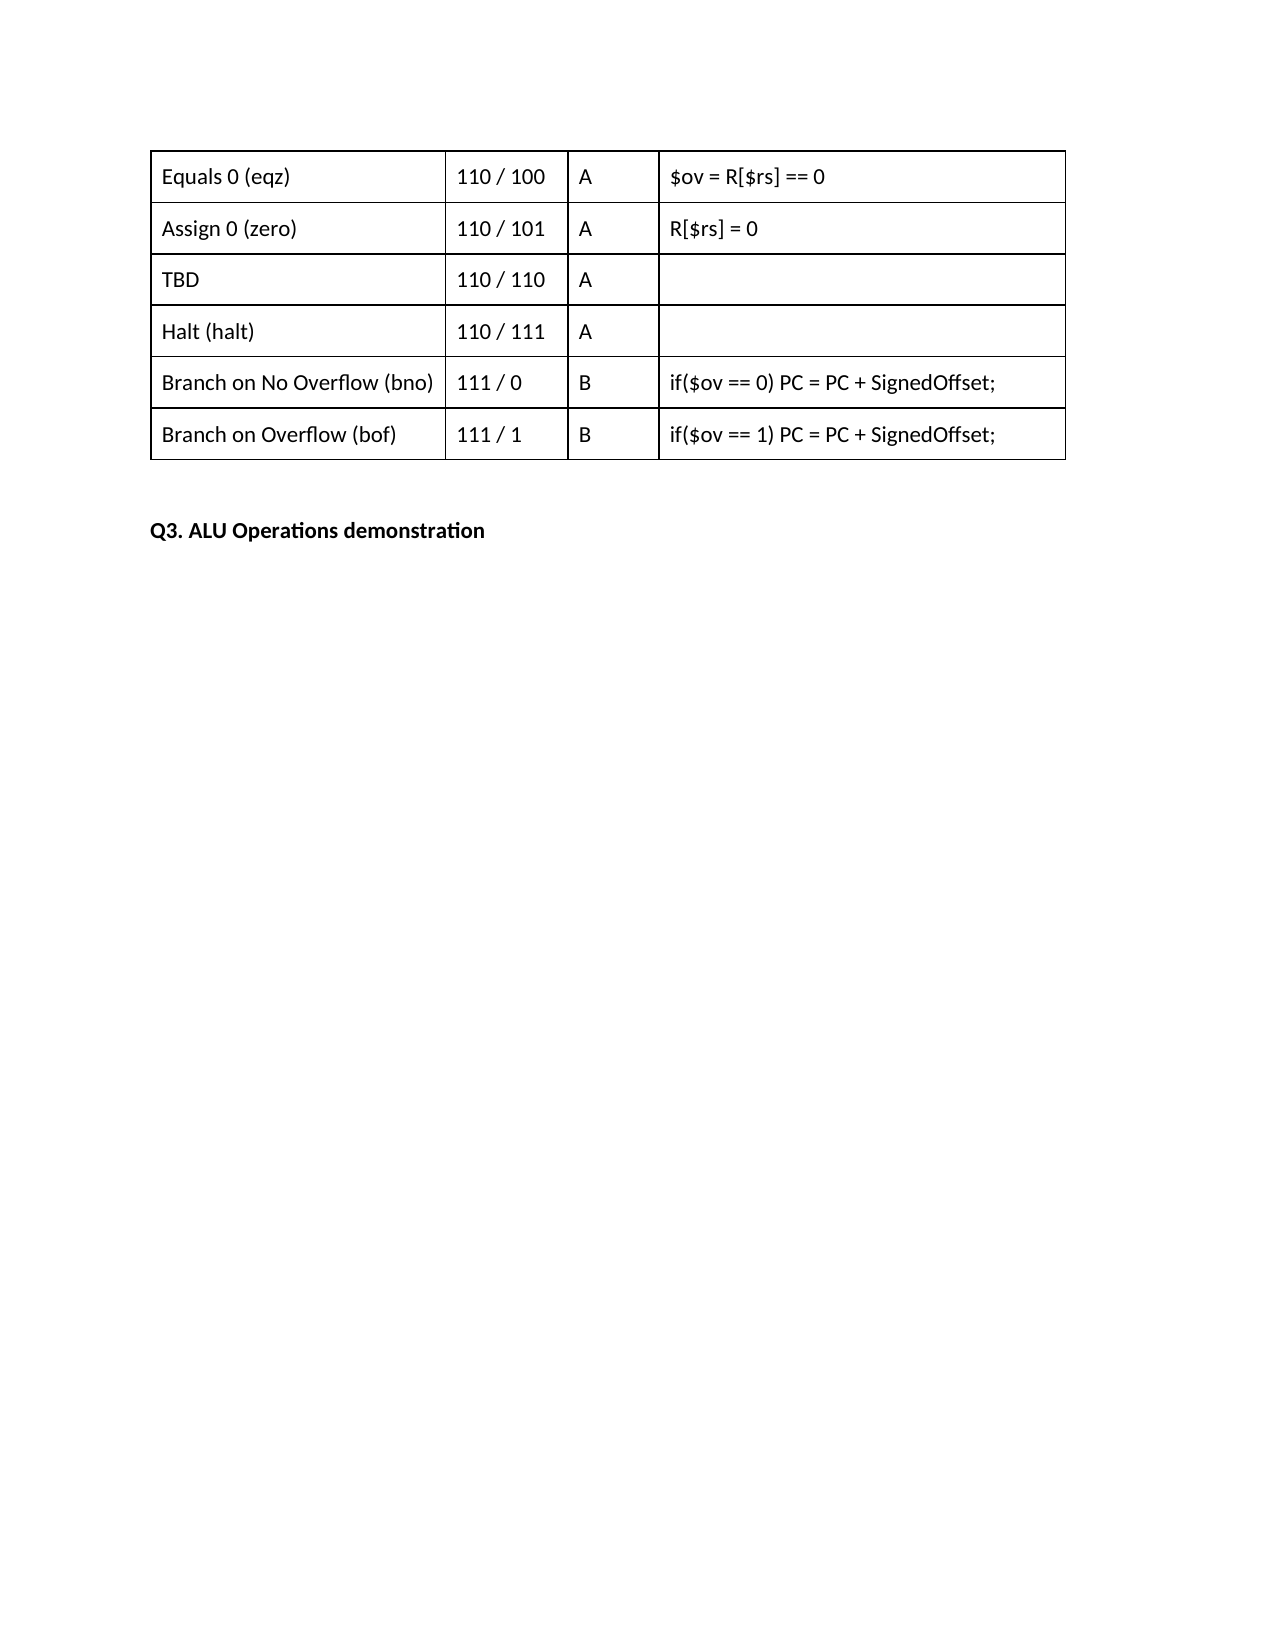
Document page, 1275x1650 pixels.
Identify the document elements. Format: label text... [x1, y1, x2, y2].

table_cell Branch on No Overflow (bno) [152, 357, 445, 407]
table_cell R[$rs] = 0 [660, 203, 1065, 253]
table_cell A [569, 255, 658, 304]
table_cell Halt (halt) [152, 306, 445, 356]
table_cell 110 / 111 [446, 306, 567, 356]
table_cell A [569, 203, 658, 253]
table_cell if($ov == 0) PC = PC + SignedOffset; [660, 357, 1065, 407]
table_cell B [569, 409, 658, 459]
table_cell A [569, 152, 658, 201]
table_cell Branch on Overflow (bof) [152, 409, 445, 459]
table_cell 111 / 1 [446, 409, 567, 459]
table_cell 110 / 101 [446, 203, 567, 253]
table_cell $ov = R[$rs] == 0 [660, 152, 1065, 201]
table_cell 110 / 100 [446, 152, 567, 201]
table_cell 111 / 0 [446, 357, 567, 407]
table_cell Assign 0 (zero) [152, 203, 445, 253]
table_cell [660, 306, 1065, 356]
table_cell B [569, 357, 658, 407]
text Q3. ALU Operations demonstration [150, 516, 1125, 544]
table_cell 110 / 110 [446, 255, 567, 304]
table_cell if($ov == 1) PC = PC + SignedOffset; [660, 409, 1065, 459]
table_cell TBD [152, 255, 445, 304]
table_cell A [569, 306, 658, 356]
table_cell [660, 255, 1065, 304]
table_cell Equals 0 (eqz) [152, 152, 445, 201]
